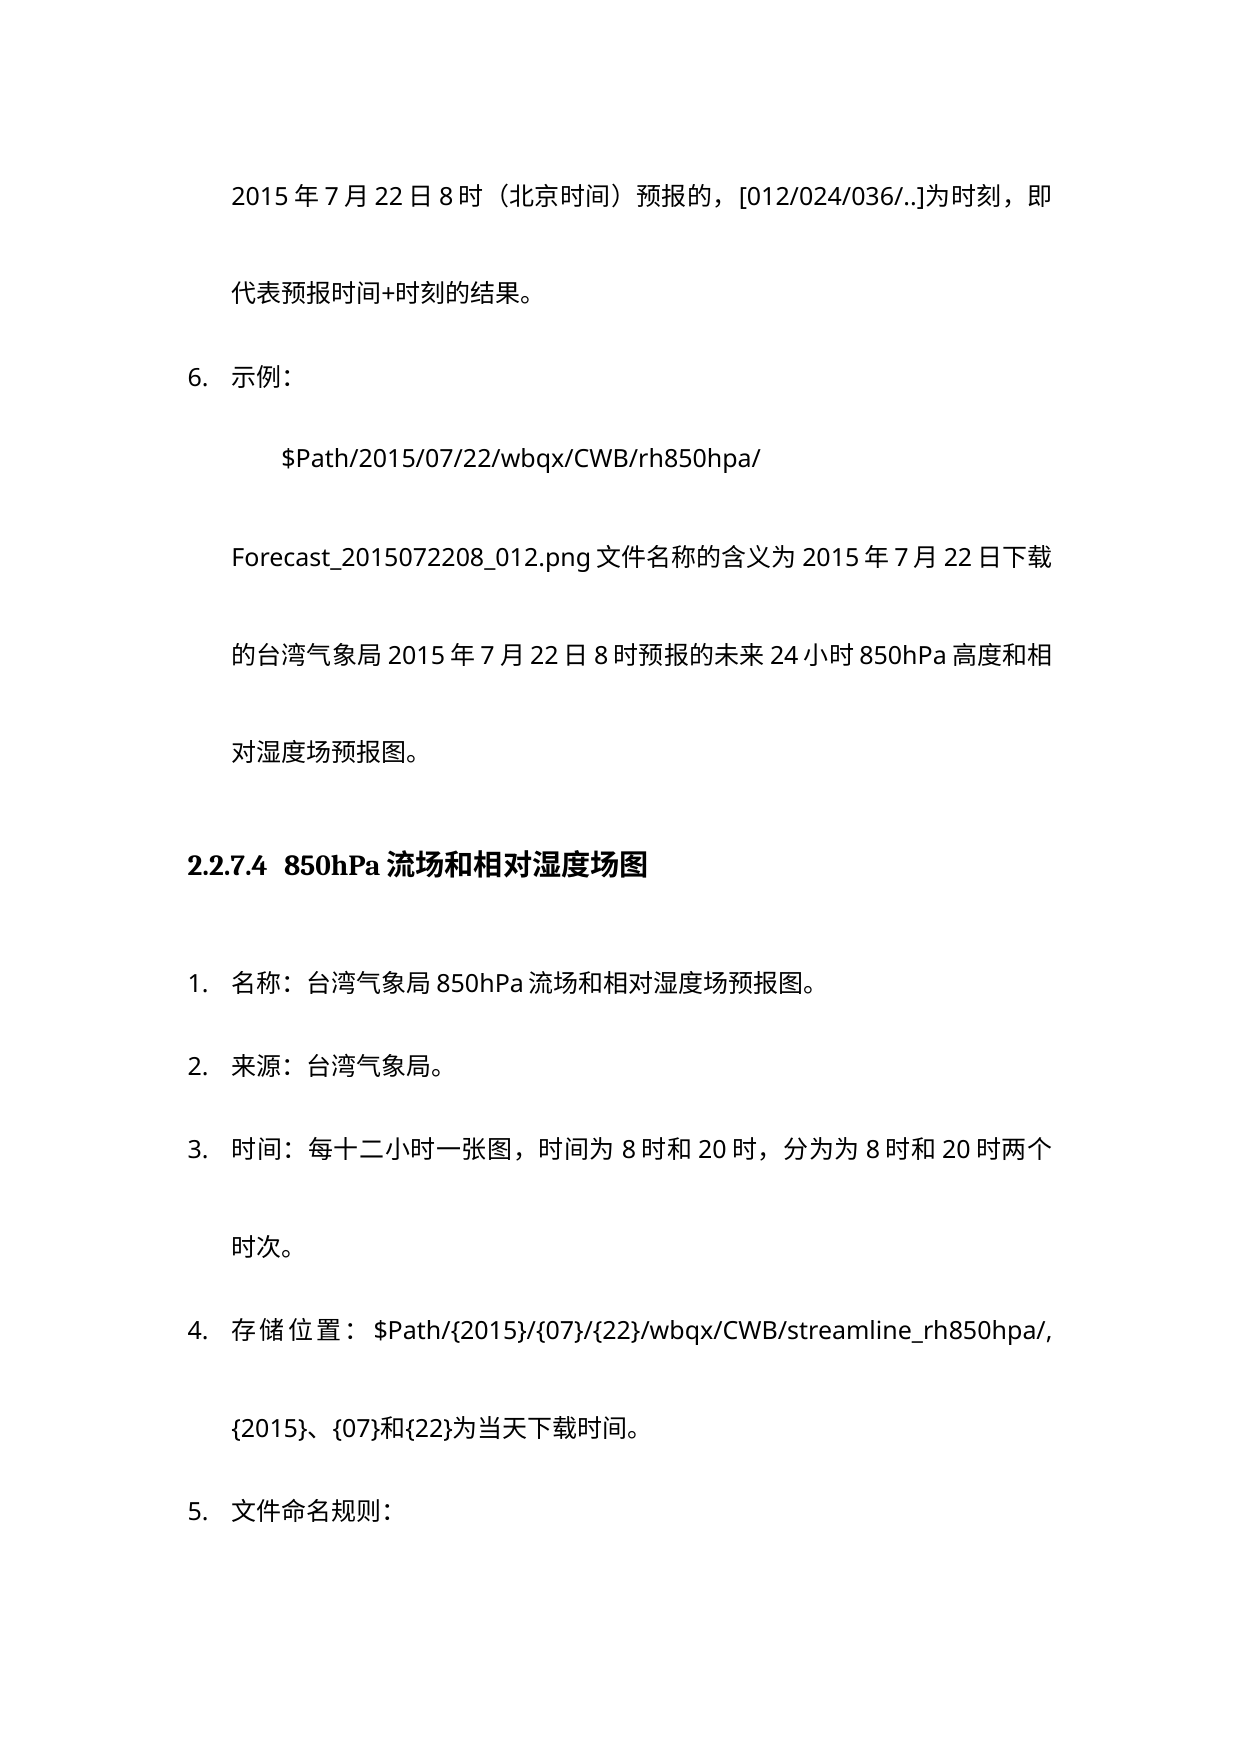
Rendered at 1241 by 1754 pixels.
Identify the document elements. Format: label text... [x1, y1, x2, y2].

list 文件命名规则： [187, 1477, 1053, 1542]
list 示例： [187, 343, 1053, 408]
list 名称：台湾气象局850hPa流场和相对湿度场预报图。 [187, 949, 1053, 1014]
list 存储位置：$Path/{2015}/{07}/{22}/wbqx/CWB/streamline_rh850hpa/,{2015}、{07}和{22}为当天下载时间。 [187, 1296, 1053, 1459]
list 来源：台湾气象局。 [187, 1032, 1053, 1097]
subtitle 850hPa流场和相对湿度场图 [187, 831, 1053, 896]
list 时间：每十二小时一张图，时间为8时和20时，分为为8时和20时两个时次。 [187, 1116, 1053, 1278]
list $Path/2015/07/22/wbqx/CWB/rh850hpa/Forecast_2015072208_012.png文件名称的含义为2015年7月22日下载的台湾气象局2015年7月22日8时预报的未来24小时850hPa高度和相对湿度场预报图。 [231, 426, 1053, 783]
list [231, 162, 1053, 324]
